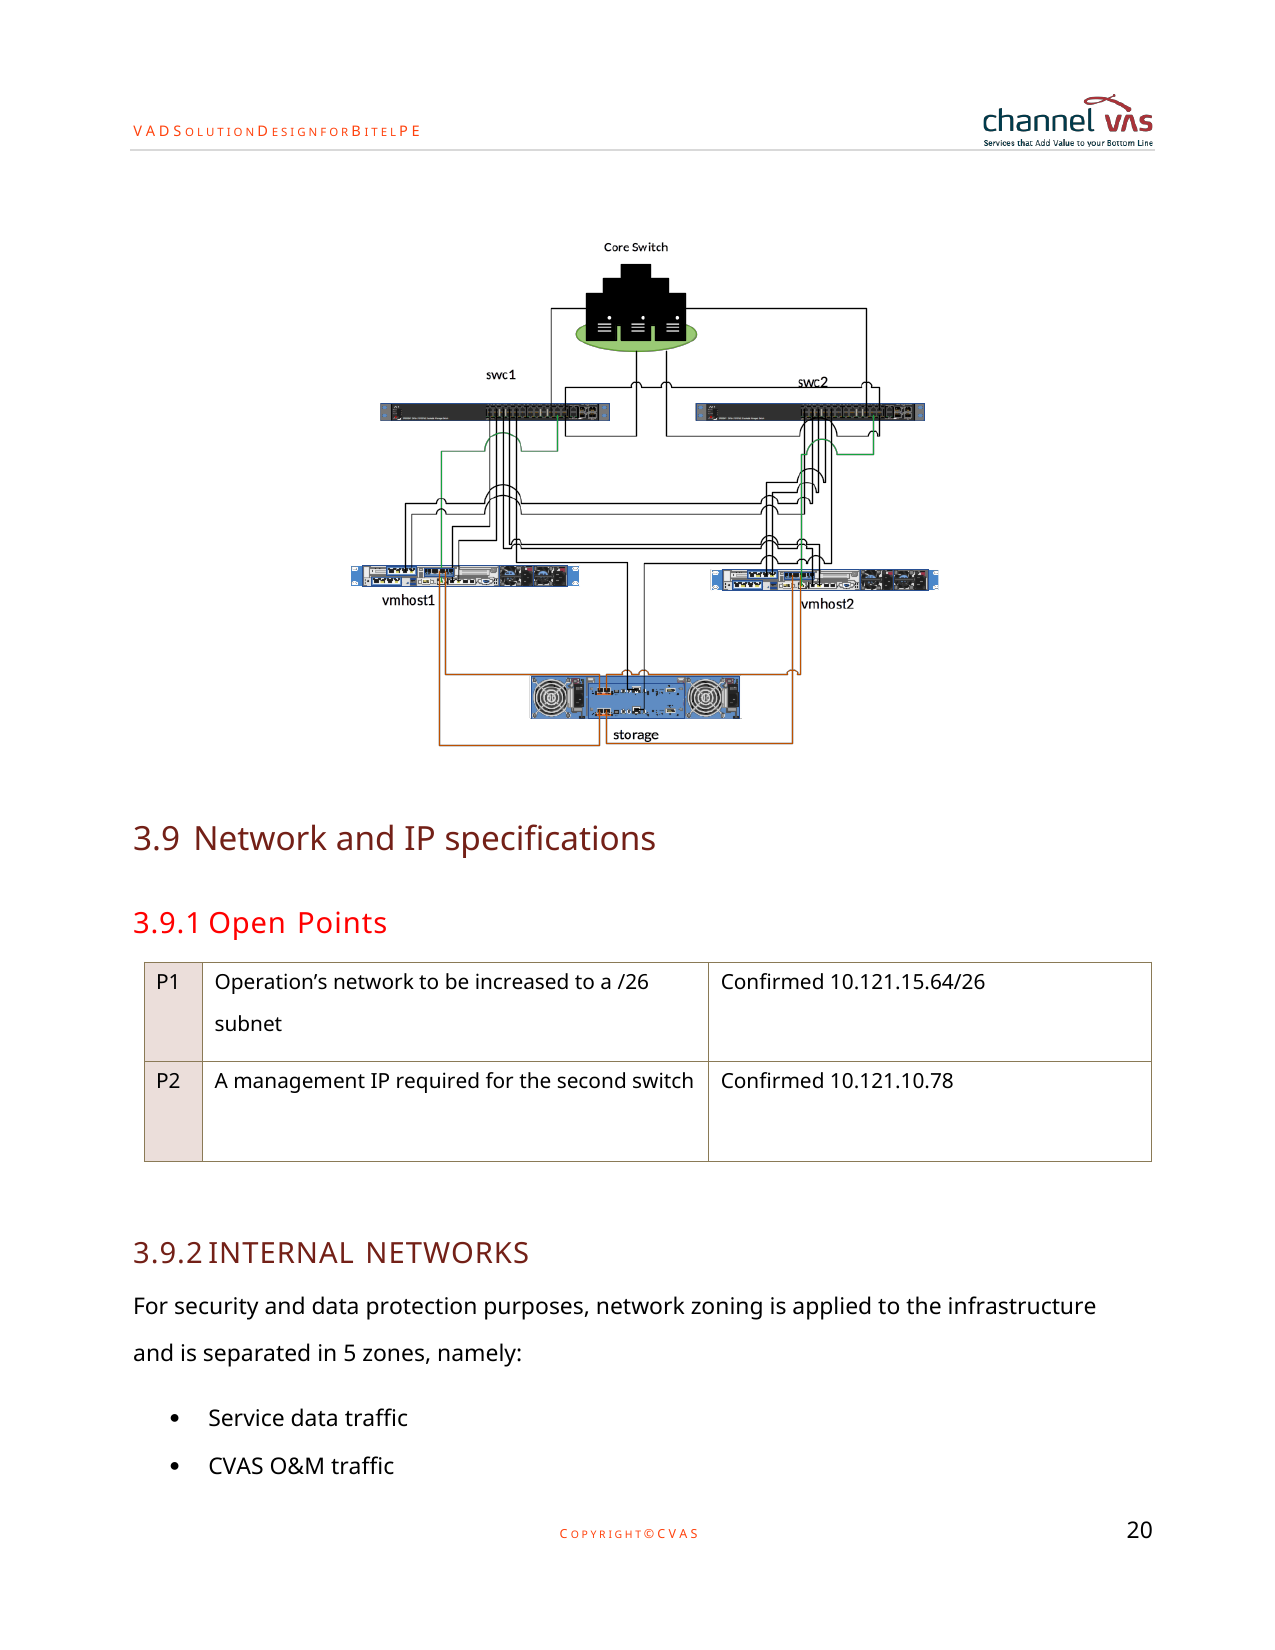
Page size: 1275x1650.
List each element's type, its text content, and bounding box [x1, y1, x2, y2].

table_header Confirmed 10.121.15.64/26 [709, 963, 1151, 1061]
picture [983, 94, 1153, 147]
table_cell Confirmed 10.121.10.78 [709, 1062, 1151, 1161]
table_cell P2 [145, 1062, 202, 1161]
table_cell A management IP required for the second switch [203, 1062, 708, 1161]
picture [350, 232, 939, 750]
subtitle INTERNAL NETWORKS [133, 1232, 1254, 1272]
table_header P1 [145, 963, 202, 1061]
list CVAS O&M traffic [171, 1450, 1254, 1482]
subtitle Network and IP specifications [133, 815, 1254, 861]
subtitle Open Points [133, 902, 1254, 942]
list Service data traffic [171, 1402, 1254, 1434]
text For security and data protection purposes, network zoning is applied to the infrastructure and is separated in 5 zones, namely: [133, 1290, 1116, 1368]
table_header Operation’s network to be increased to a /26 subnet [203, 963, 708, 1061]
